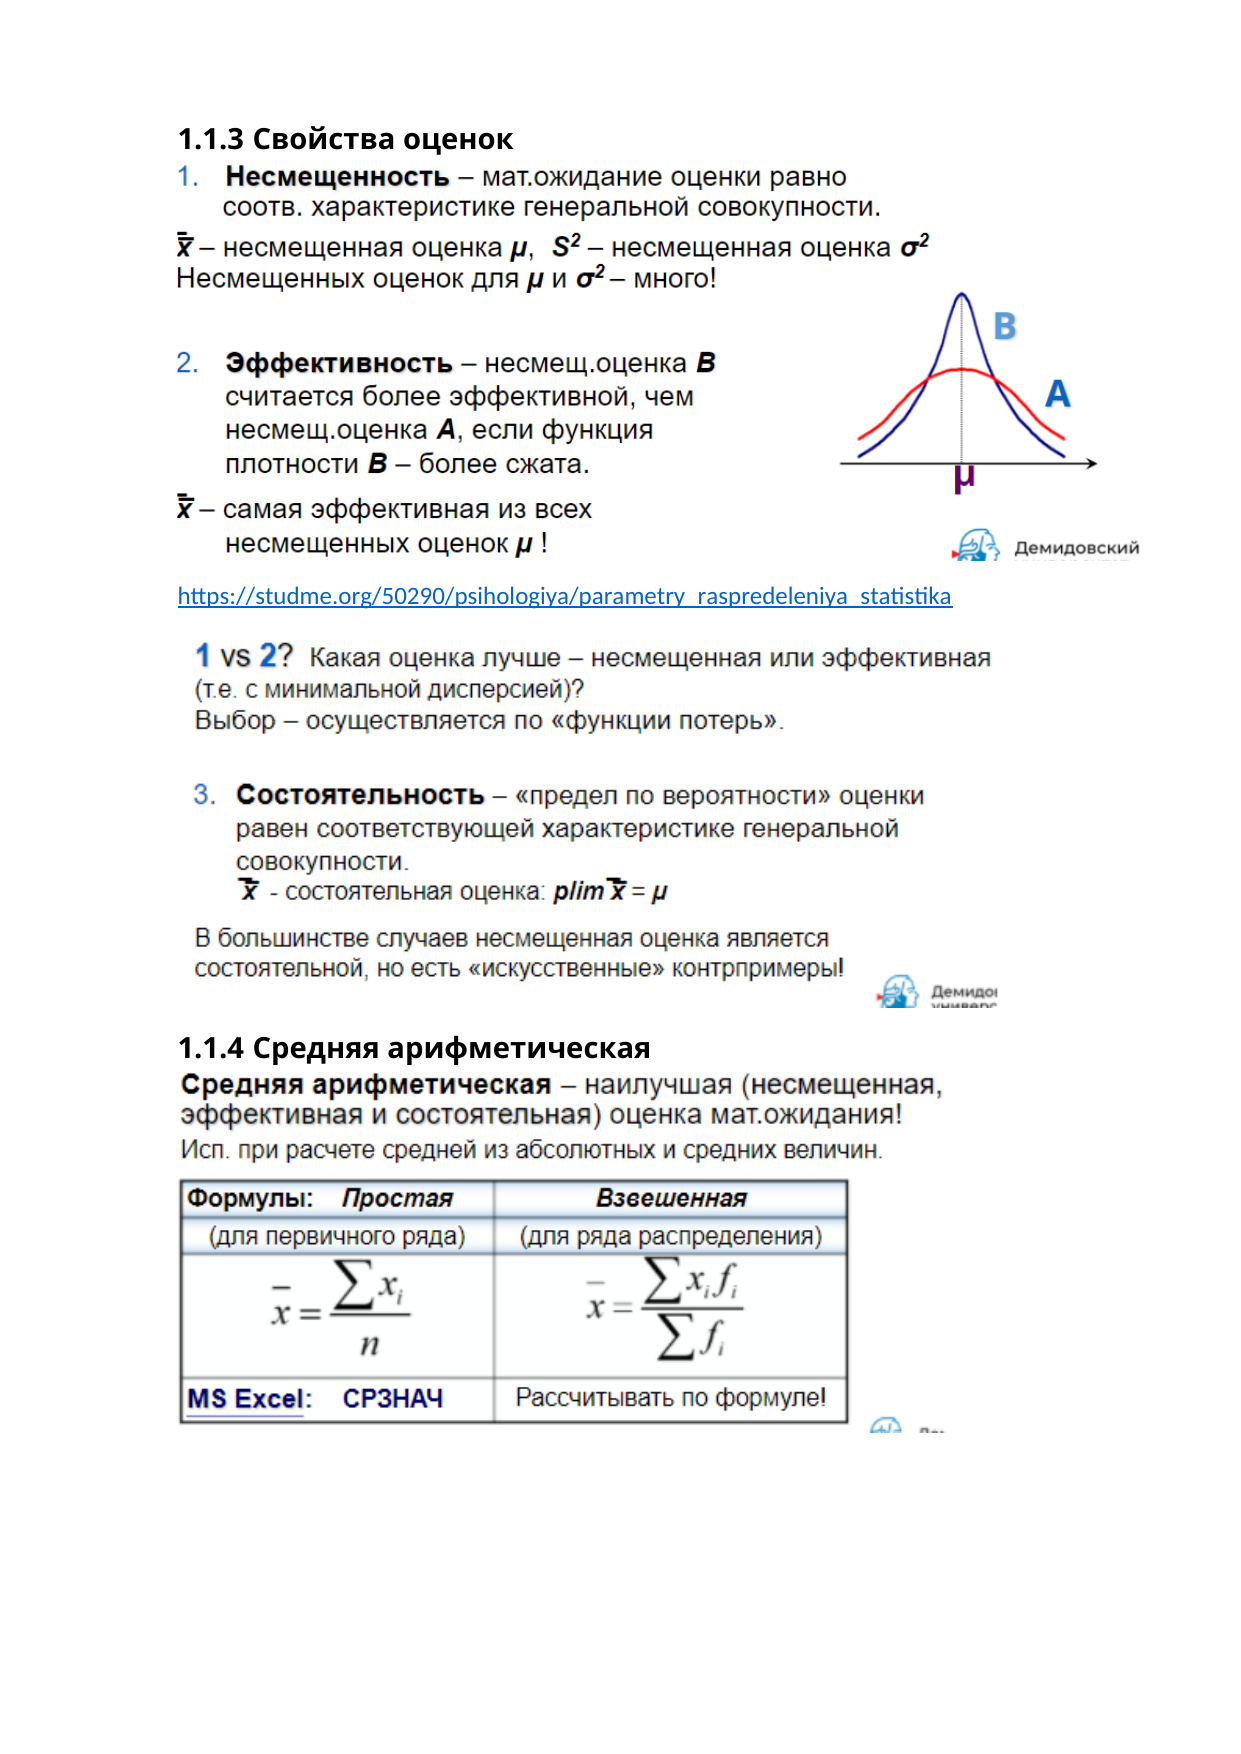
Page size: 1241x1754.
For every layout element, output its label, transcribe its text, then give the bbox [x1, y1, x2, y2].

picture [177, 1069, 947, 1433]
picture [177, 629, 998, 1008]
subtitle Средняя арифметическая [177, 1027, 1152, 1067]
subtitle Свойства оценок [177, 118, 1152, 158]
picture [177, 161, 1152, 561]
text https://studme.org/50290/psihologiya/parametry_raspredeleniya_statistika [177, 580, 1152, 611]
